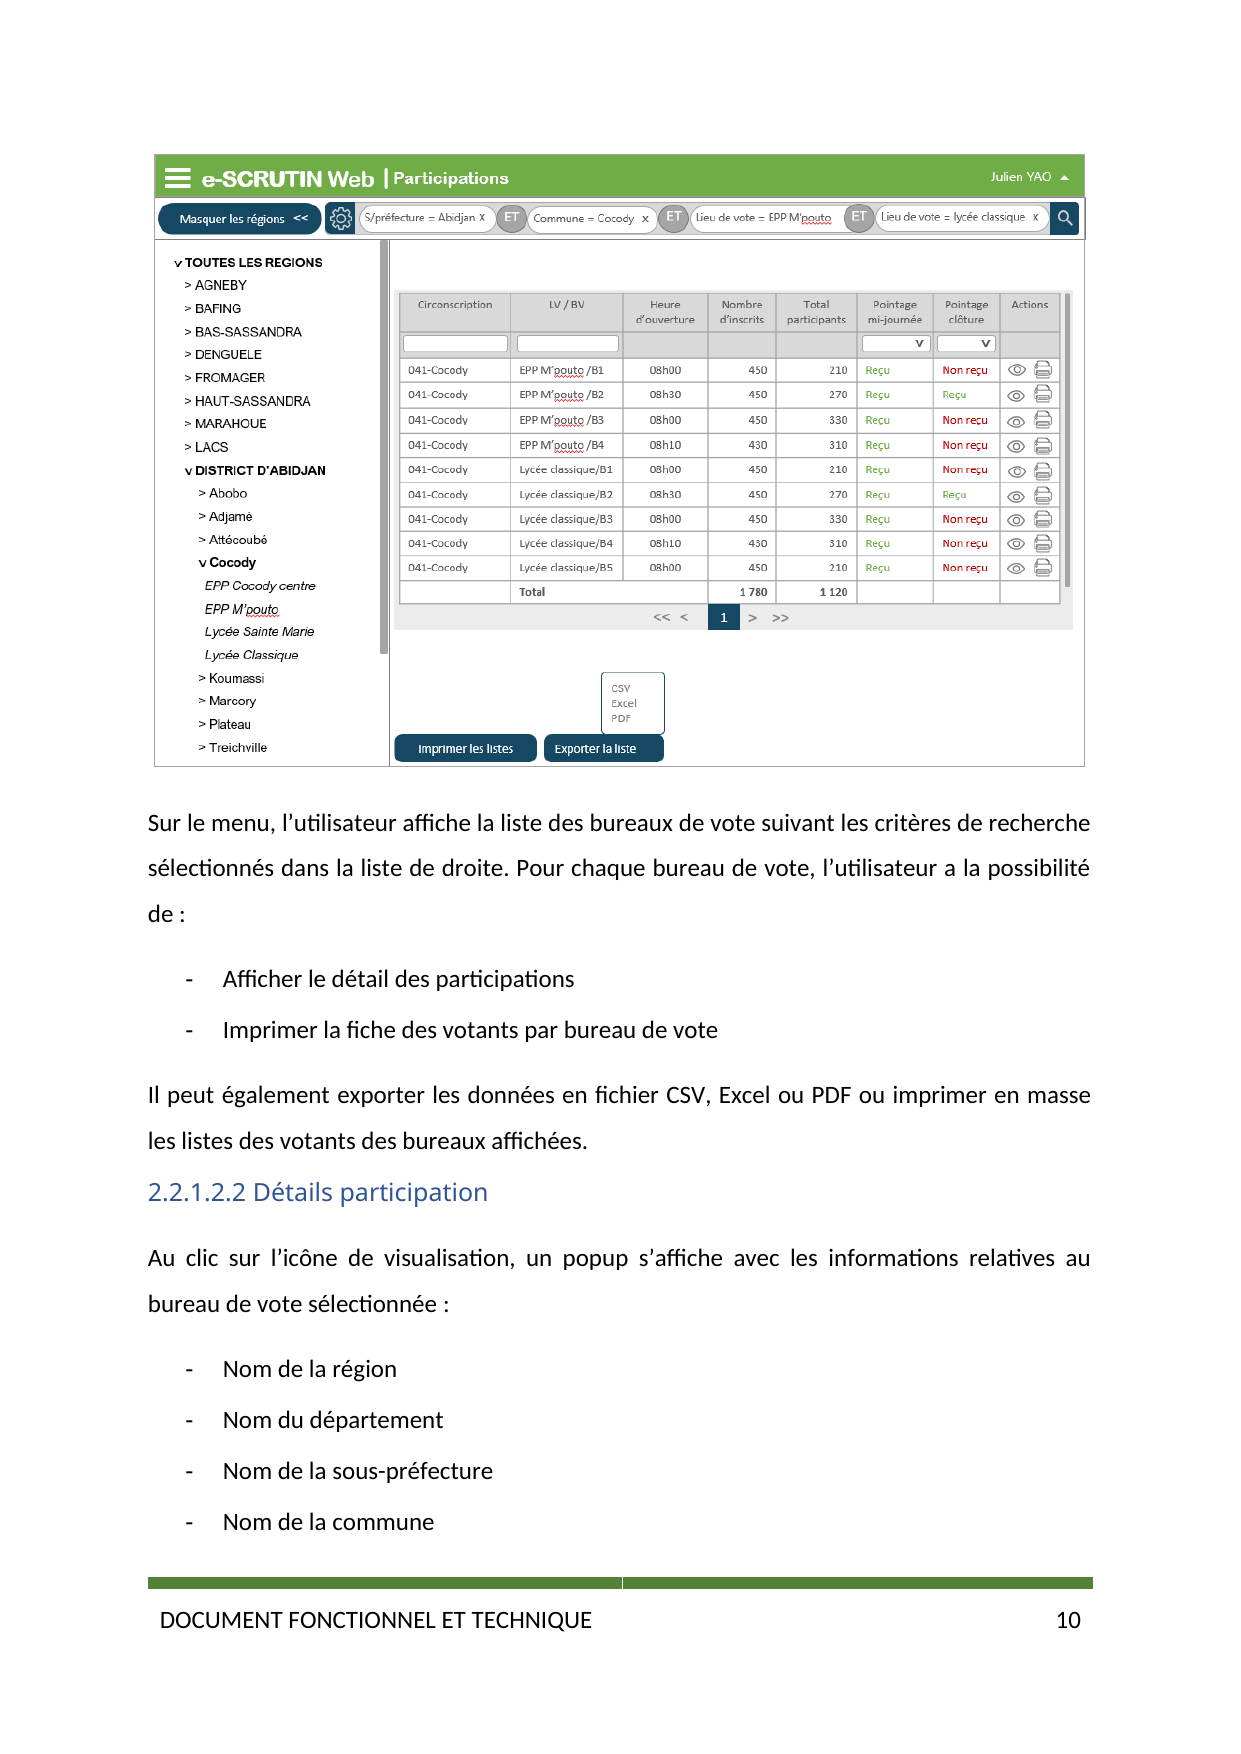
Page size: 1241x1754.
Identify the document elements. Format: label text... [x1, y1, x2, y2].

list Afficher le détail des participations [185, 961, 1093, 994]
picture [147, 147, 1093, 775]
text Il peut également exporter les données en fichier CSV, Excel ou PDF ou imprimer en masse les listes des votants des bureaux affichées. [148, 1079, 1093, 1156]
text Sur le menu, l’utilisateur affiche la liste des bureaux de vote suivant les critères de recherche sélectionnés dans la liste de droite. Pour chaque bureau de vote, l’utilisateur a la possibilité de : [148, 807, 1093, 929]
subtitle Détails participation [148, 1175, 1093, 1209]
list Imprimer la fiche des votants par bureau de vote [185, 1012, 1093, 1046]
list Nom de la sous-préfecture [185, 1453, 1093, 1487]
text Au clic sur l’icône de visualisation, un popup s’affiche avec les informations relatives au bureau de vote sélectionnée : [148, 1243, 1093, 1319]
list Nom de la région [185, 1351, 1093, 1385]
list Nom du département [185, 1402, 1093, 1436]
list Nom de la commune [185, 1504, 1093, 1538]
